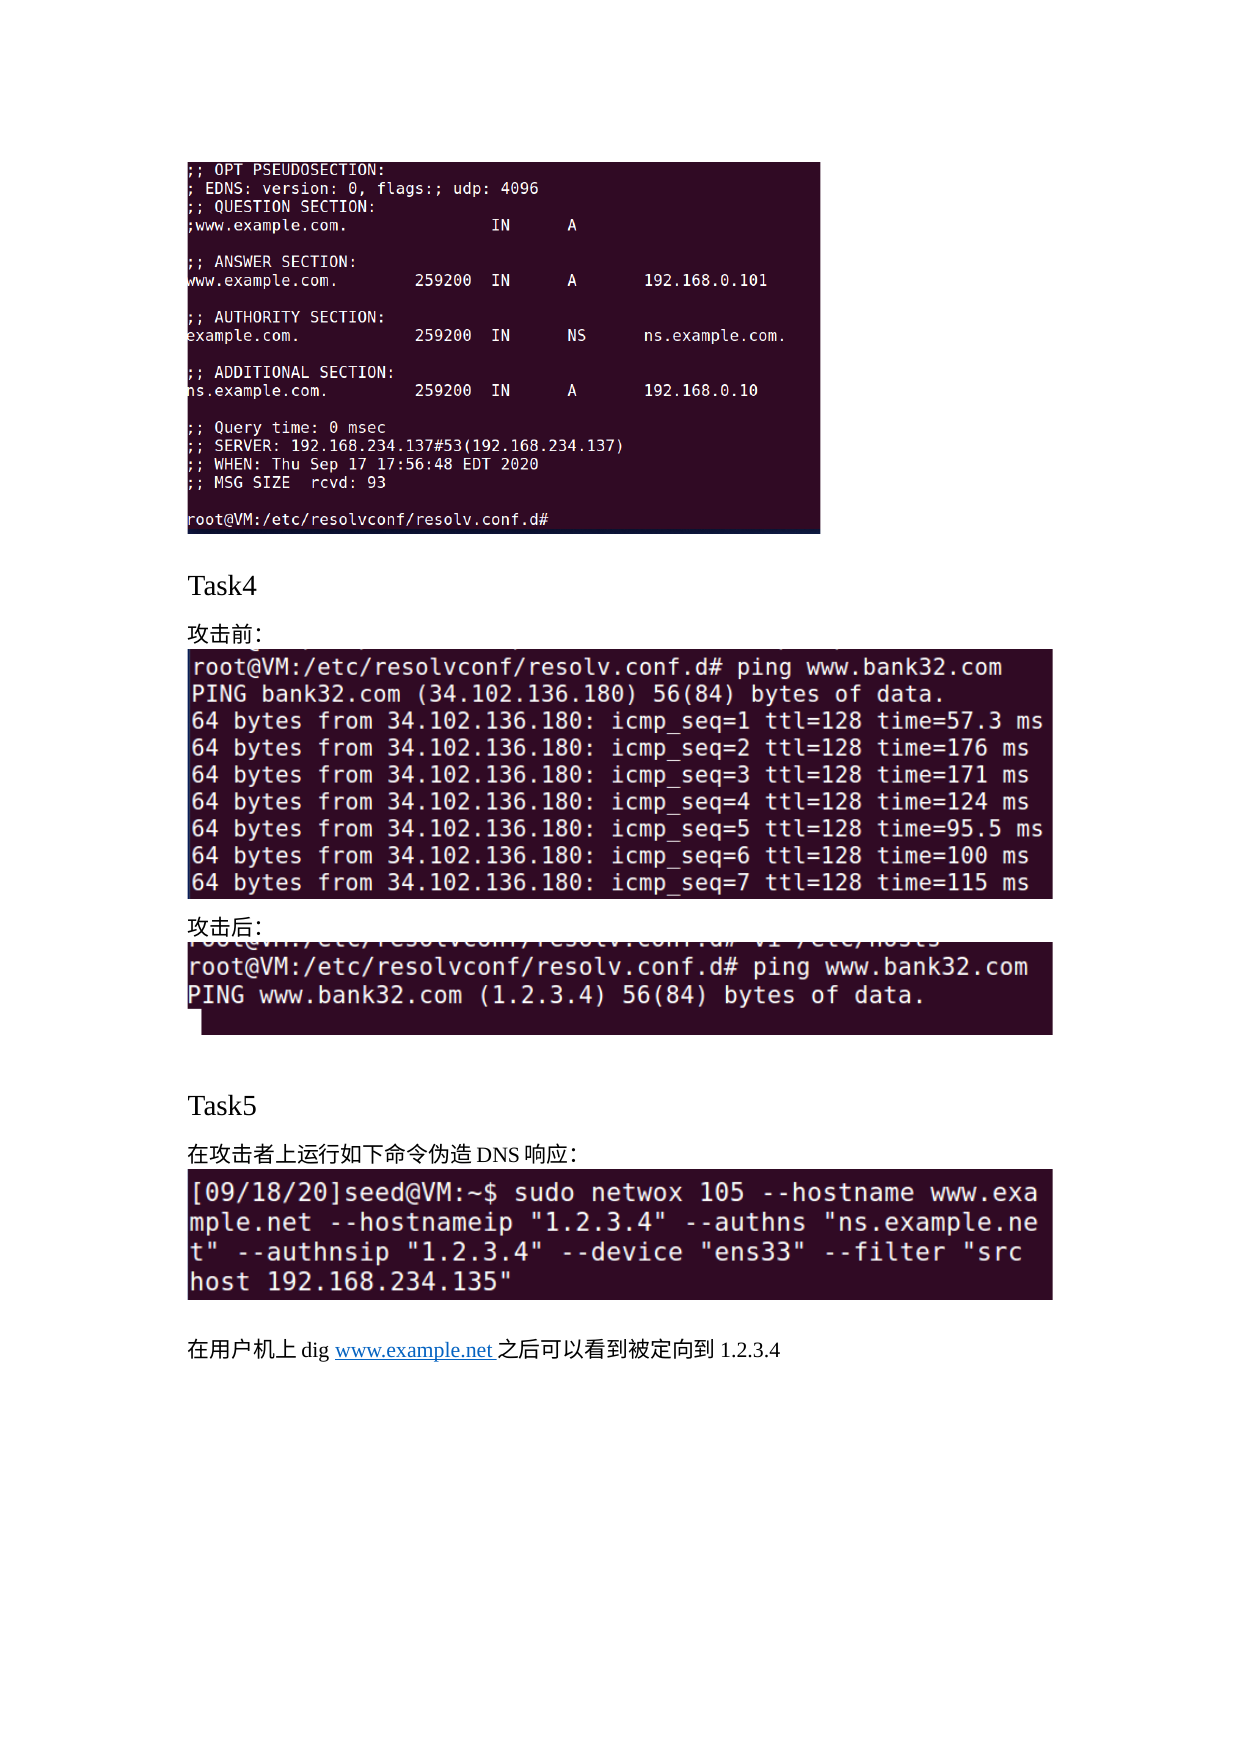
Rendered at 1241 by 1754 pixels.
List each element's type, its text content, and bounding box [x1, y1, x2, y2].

picture [187, 1169, 1053, 1300]
text Task4 [187, 552, 1053, 617]
text 攻击前： [187, 617, 1053, 649]
text Task5 [187, 1072, 1053, 1137]
picture [187, 942, 1053, 1035]
picture [187, 649, 1053, 899]
text 攻击后： [187, 909, 1053, 942]
text 在攻击者上运行如下命令伪造DNS响应： [187, 1137, 1053, 1169]
picture [187, 162, 821, 534]
text 在用户机上dig www.example.net之后可以看到被定向到1.2.3.4 [187, 1332, 1053, 1364]
